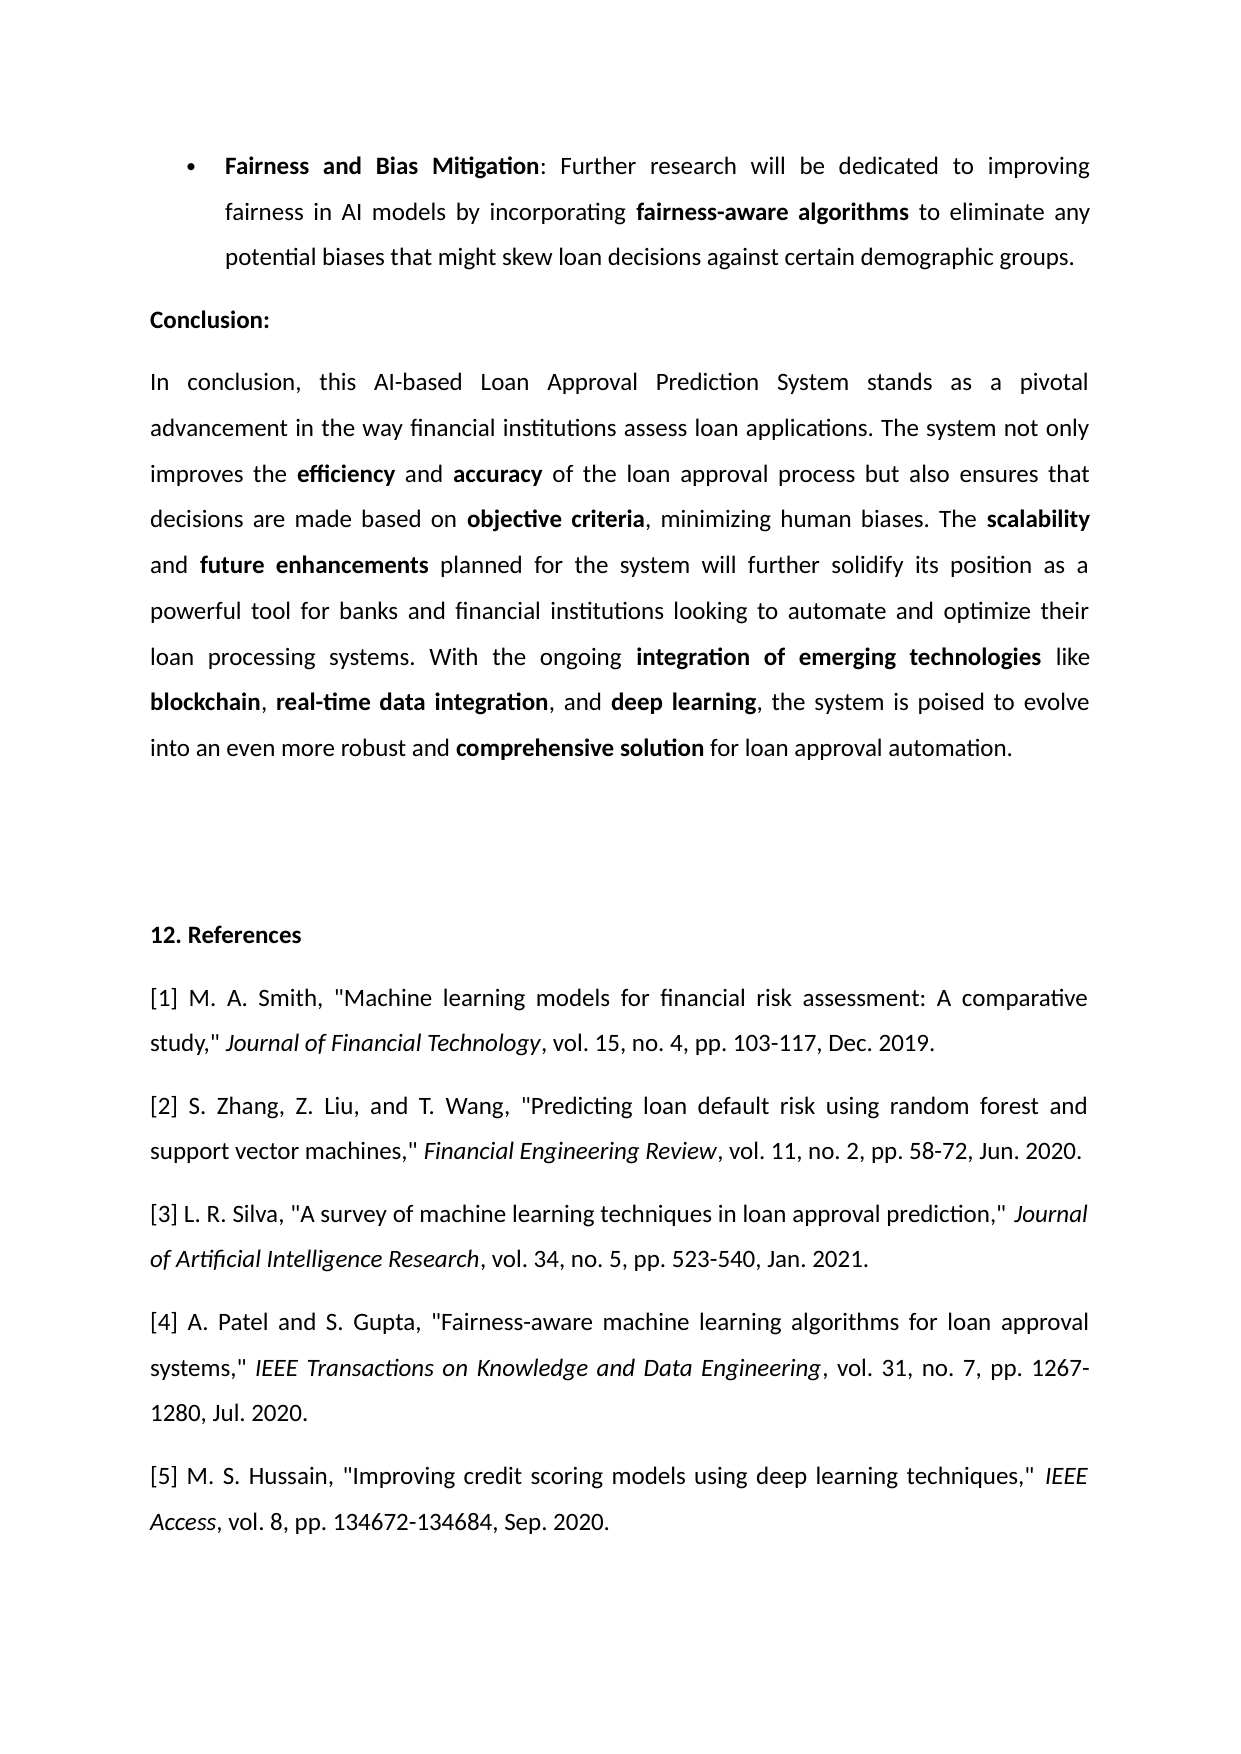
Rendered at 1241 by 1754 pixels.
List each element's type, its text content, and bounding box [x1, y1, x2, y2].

text Conclusion: [150, 304, 1090, 334]
text [3] L. R. Silva, "A survey of machine learning techniques in loan approval prediction," Journal of Artificial Intelligence Research, vol. 34, no. 5, pp. 523-540, Jan. 2021. [150, 1198, 1090, 1274]
text 12. References [150, 919, 1090, 950]
text [2] S. Zhang, Z. Liu, and T. Wang, "Predicting loan default risk using random forest and support vector machines," Financial Engineering Review, vol. 11, no. 2, pp. 58-72, Jun. 2020. [150, 1090, 1090, 1166]
text In conclusion, this AI-based Loan Approval Prediction System stands as a pivotal advancement in the way financial institutions assess loan applications. The system not only improves the efficiency and accuracy of the loan approval process but also ensures that decisions are made based on objective criteria, minimizing human biases. The scalability and future enhancements planned for the system will further solidify its position as a powerful tool for banks and financial institutions looking to automate and optimize their loan processing systems. With the ongoing integration of emerging technologies like blockchain, real-time data integration, and deep learning, the system is poised to evolve into an even more robust and comprehensive solution for loan approval automation. [150, 366, 1090, 763]
text [1] M. A. Smith, "Machine learning models for financial risk assessment: A comparative study," Journal of Financial Technology, vol. 15, no. 4, pp. 103-117, Dec. 2019. [150, 982, 1090, 1058]
list Fairness and Bias Mitigation: Further research will be dedicated to improving fairness in AI models by incorporating fairness-aware algorithms to eliminate any potential biases that might skew loan decisions against certain demographic groups. [187, 150, 1090, 272]
text [4] A. Patel and S. Gupta, "Fairness-aware machine learning algorithms for loan approval systems," IEEE Transactions on Knowledge and Data Engineering, vol. 31, no. 7, pp. 1267-1280, Jul. 2020. [150, 1306, 1090, 1428]
text [5] M. S. Hussain, "Improving credit scoring models using deep learning techniques," IEEE Access, vol. 8, pp. 134672-134684, Sep. 2020. [150, 1460, 1090, 1536]
